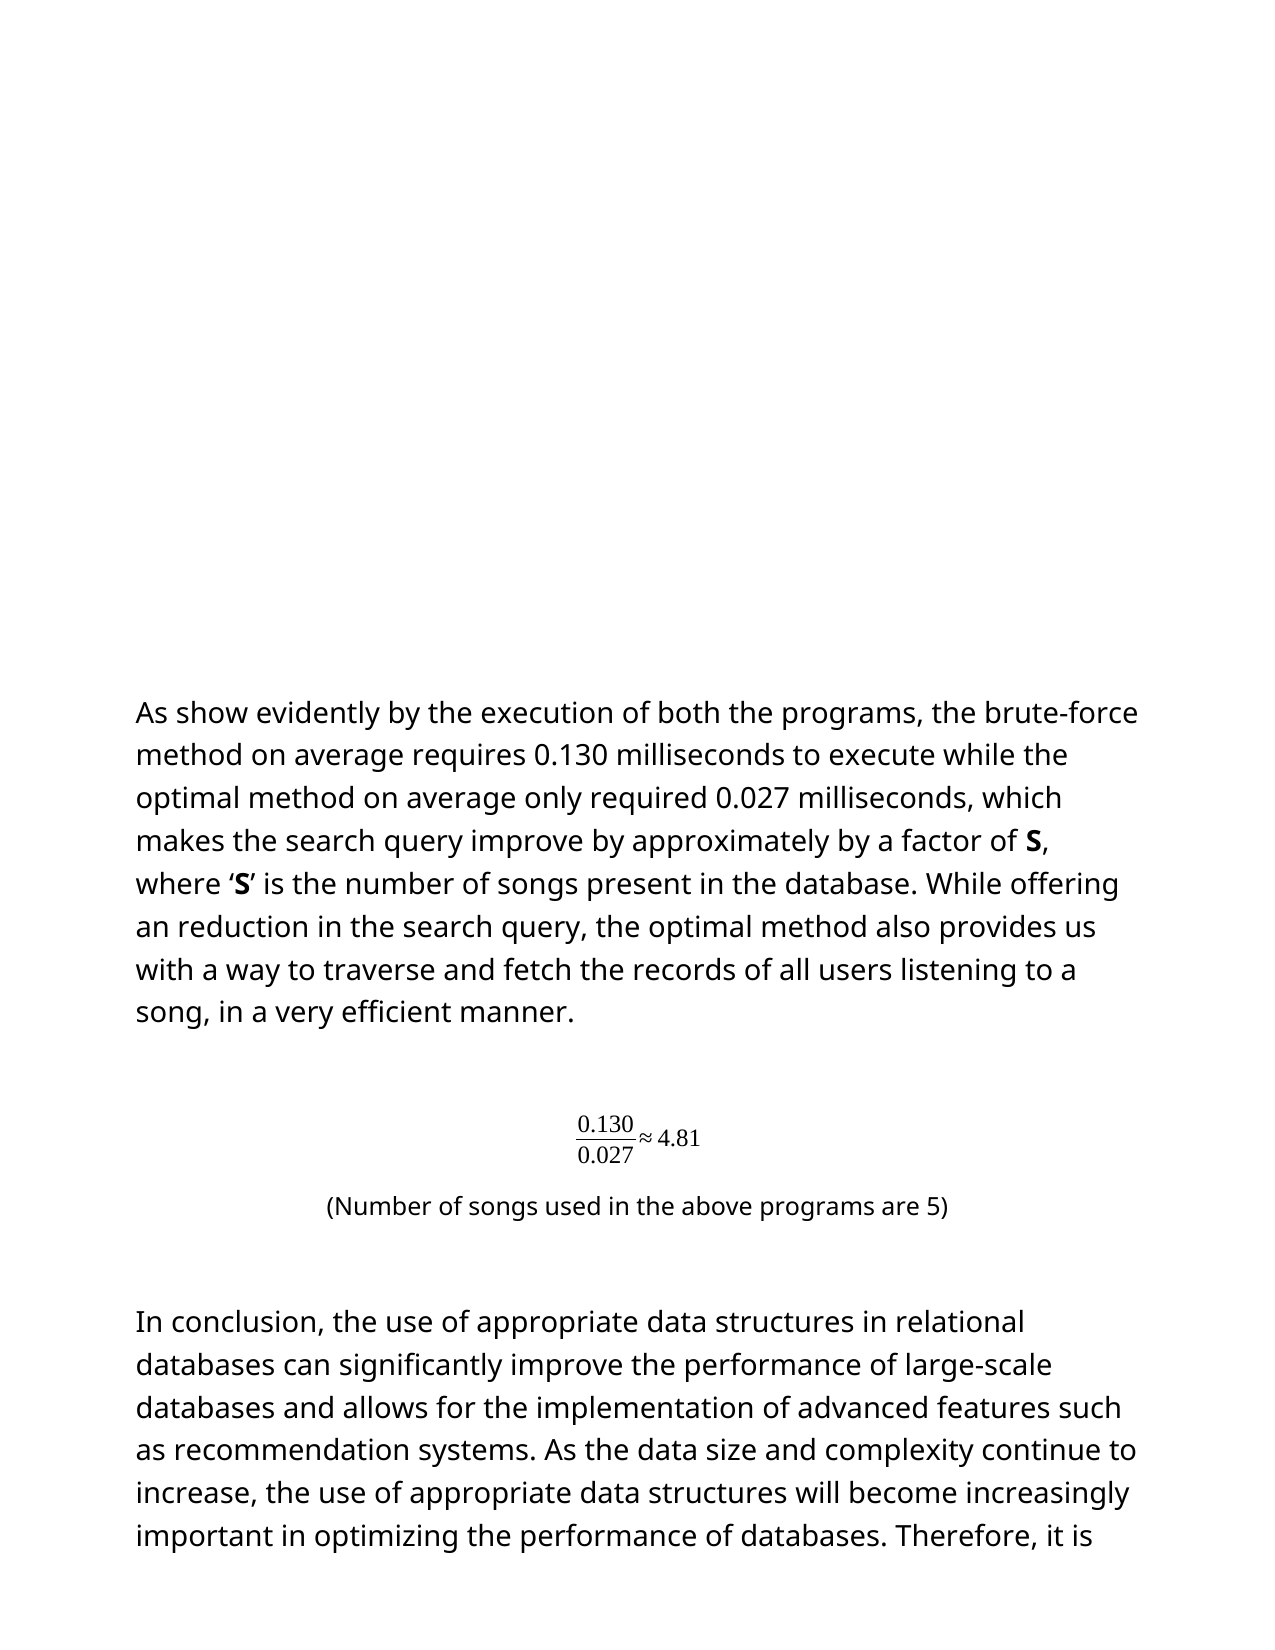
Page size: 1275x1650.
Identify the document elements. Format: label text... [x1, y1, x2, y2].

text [135, 1301, 1139, 1555]
text (Number of songs used in the above programs are 5) [135, 1188, 1139, 1222]
text As show evidently by the execution of both the programs, the brute-force method on average requires 0.130 milliseconds to execute while the optimal method on average only required 0.027 milliseconds, which makes the search query improve by approximately by a factor of S, where ‘S’ is the number of songs present in the database. While offering an reduction in the search query, the optimal method also provides us with a way to traverse and fetch the records of all users listening to a song, in a very efficient manner. [135, 692, 1139, 1031]
